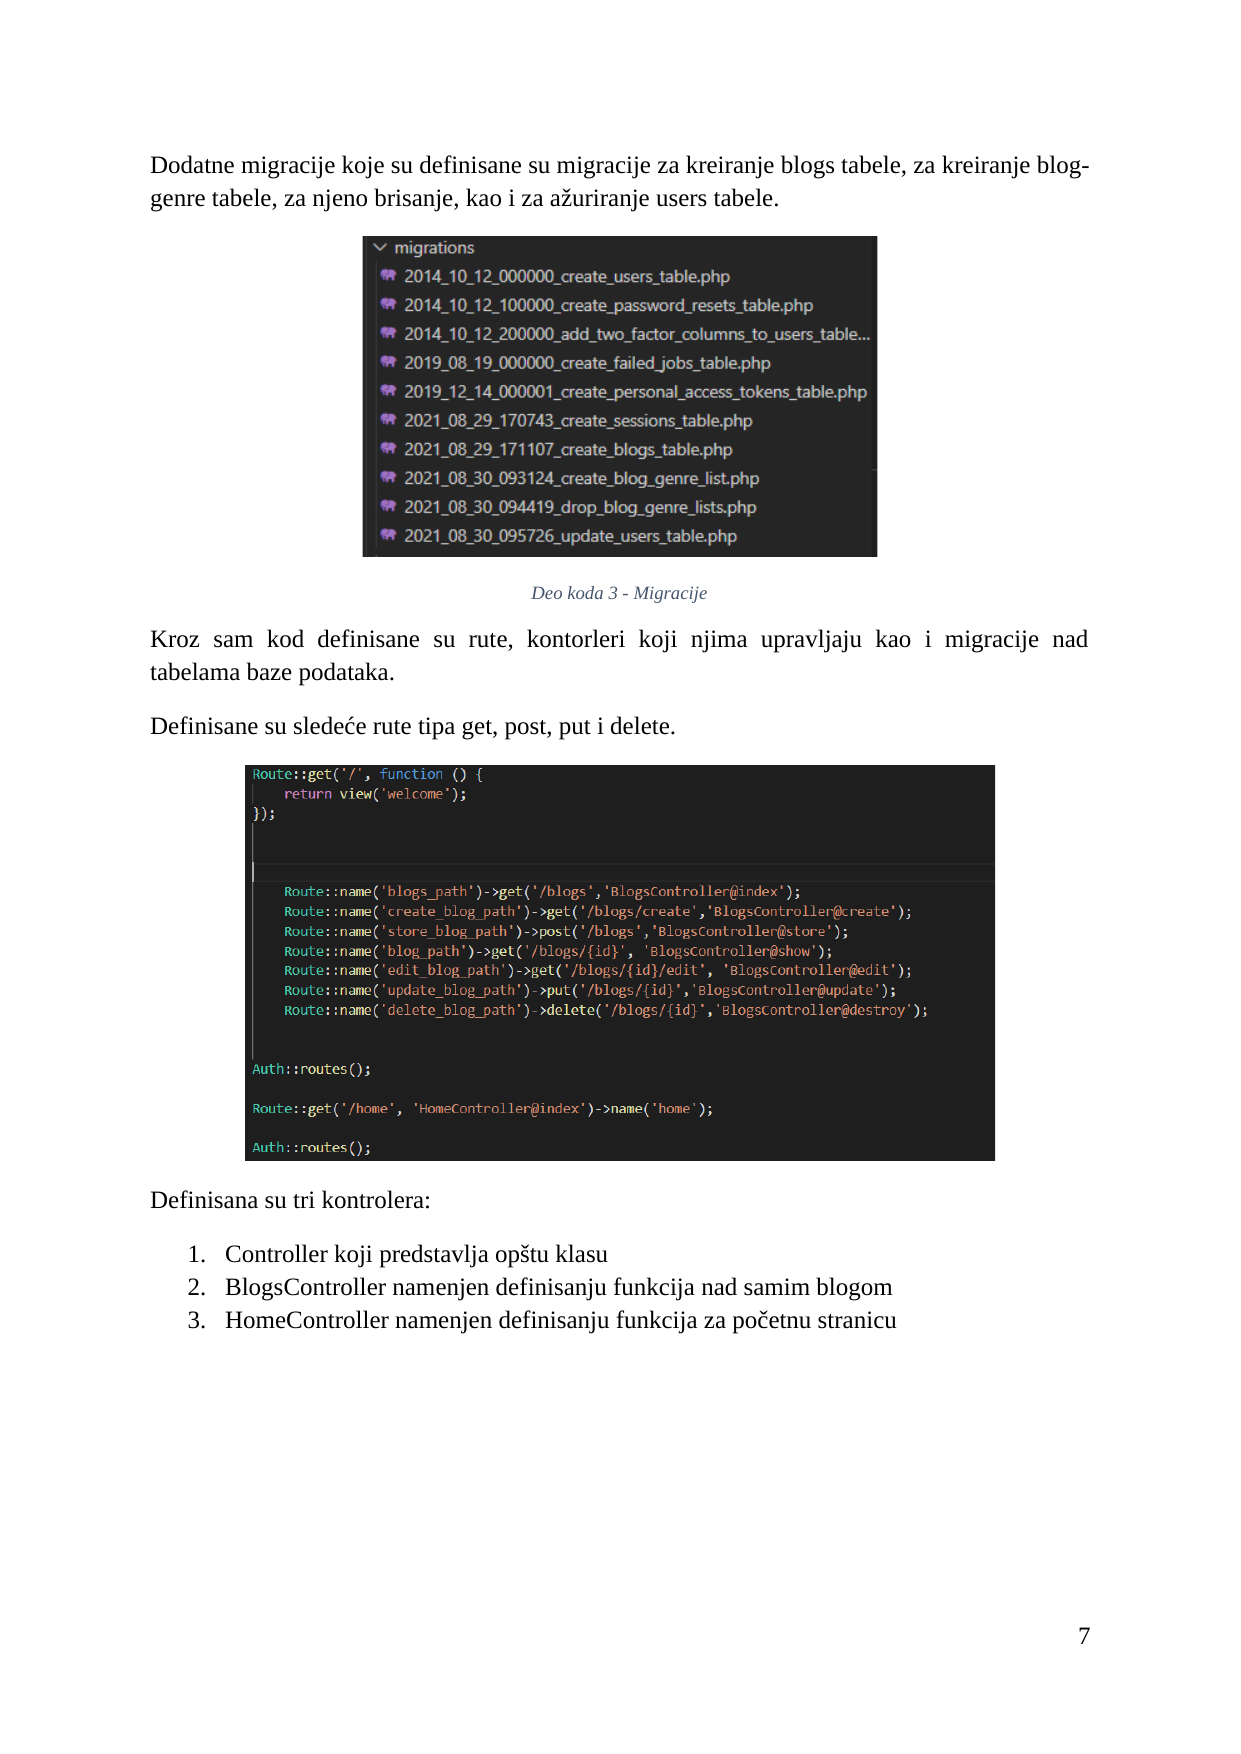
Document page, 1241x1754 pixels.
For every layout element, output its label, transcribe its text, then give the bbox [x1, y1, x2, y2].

list BlogsController namenjen definisanju funkcija nad samim blogom [187, 1272, 1090, 1301]
text Definisana su tri kontrolera: [150, 1186, 1090, 1214]
text Definisane su sledeće rute tipa get, post, put i delete. [150, 711, 1090, 740]
picture [245, 765, 995, 1161]
text Dodatne migracije koje su definisane su migracije za kreiranje blogs tabele, za kreiranje blog-genre tabele, za njeno brisanje, kao i za ažuriranje users tabele. [150, 150, 1090, 212]
list Controller koji predstavlja opštu klasu [187, 1239, 1090, 1268]
picture [362, 236, 878, 557]
list HomeController namenjen definisanju funkcija za početnu stranicu [187, 1305, 1090, 1334]
text Kroz sam kod definisane su rute, kontorleri koji njima upravljaju kao i migracije nad tabelama baze podataka. [150, 624, 1090, 686]
